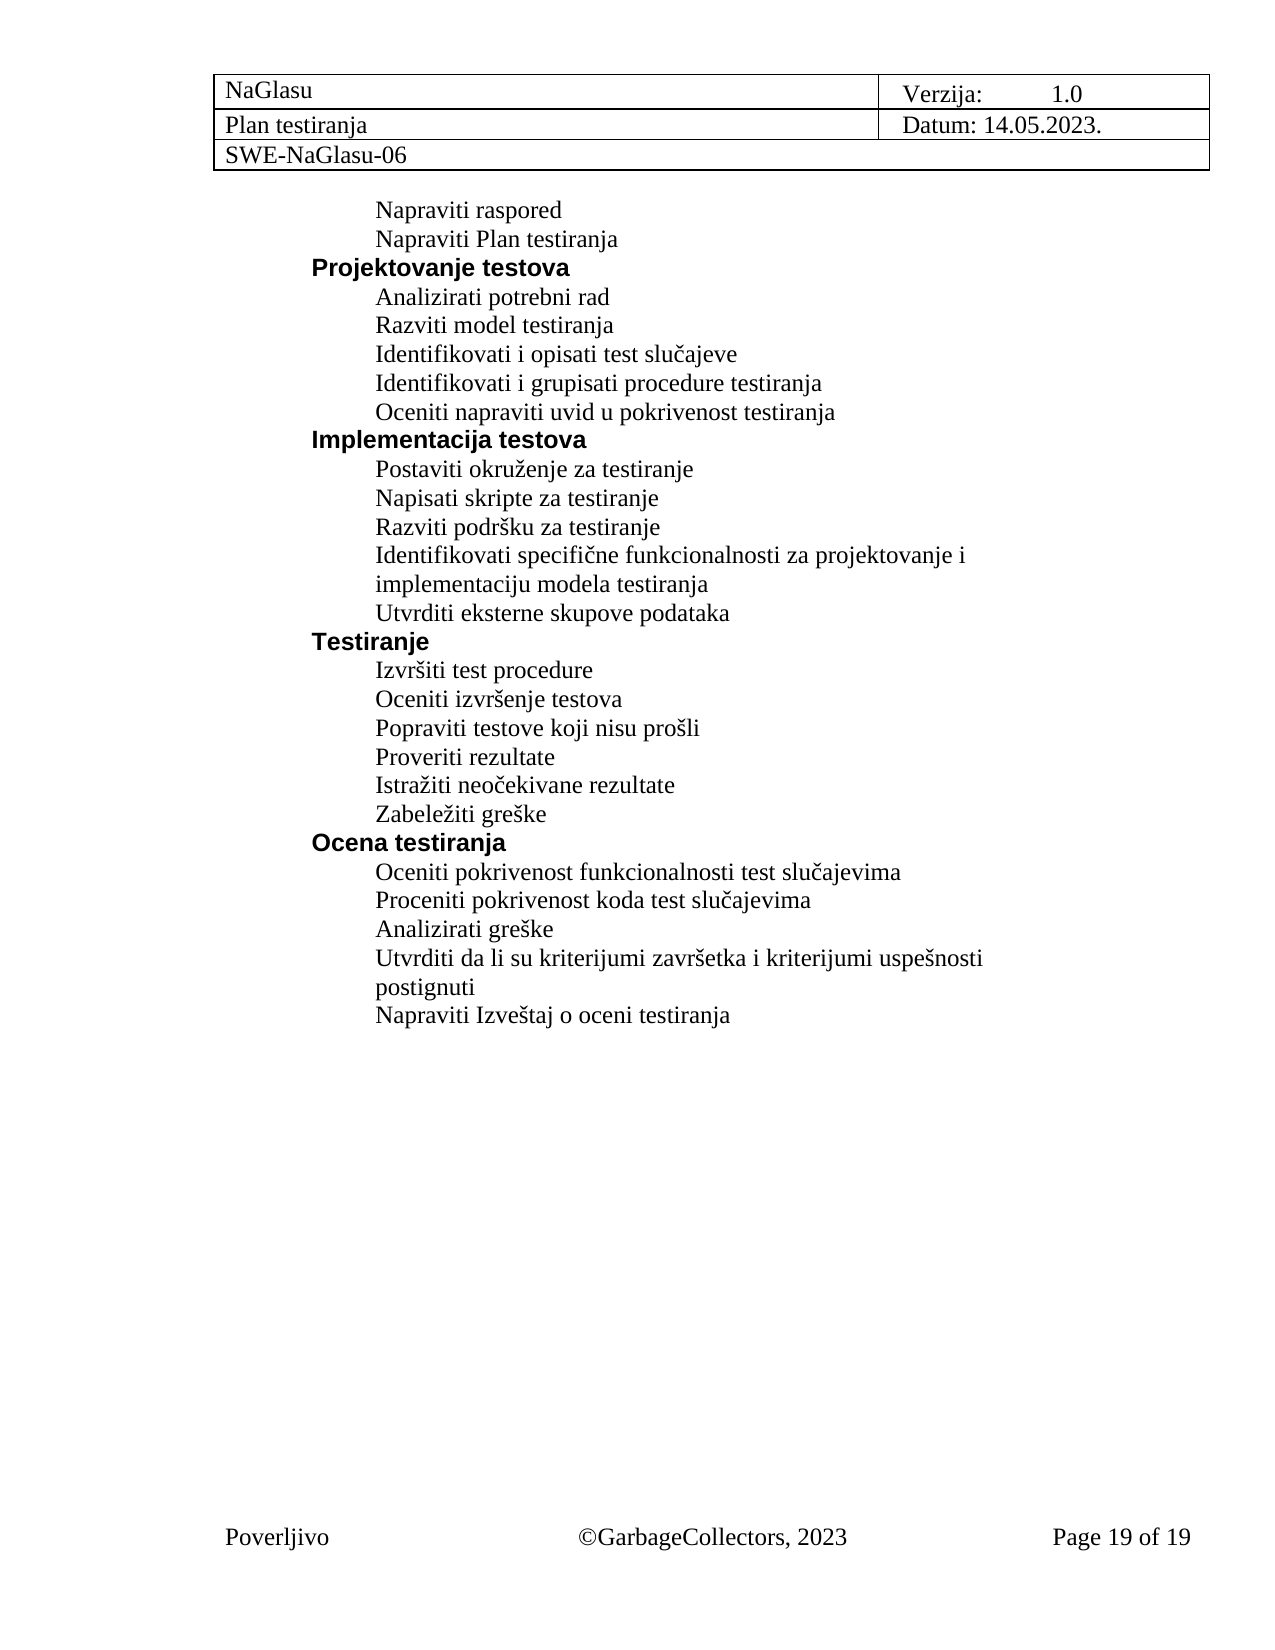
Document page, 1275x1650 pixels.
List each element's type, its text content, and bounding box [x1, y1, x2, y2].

table_cell Projektovanje testova [300, 253, 1020, 282]
table_cell Proceniti pokrivenost koda test slučajevima [300, 885, 1020, 914]
table_cell Napraviti Izveštaj o oceni testiranja [300, 1000, 1020, 1029]
table_cell Oceniti pokrivenost funkcionalnosti test slučajevima [300, 857, 1020, 885]
table_cell Izvršiti test procedure [300, 655, 1020, 684]
table_cell Utvrditi eksterne skupove podataka [300, 598, 1020, 627]
table_cell Napisati skripte za testiranje [300, 483, 1020, 512]
table_cell Analizirati potrebni rad [300, 282, 1020, 310]
table_cell Razviti podršku za testiranje [300, 512, 1020, 540]
table_cell Utvrditi da li su kriterijumi završetka i kriterijumi uspešnosti postignuti [300, 943, 1020, 1000]
table_cell Implementacija testova [300, 425, 1020, 454]
table_cell Identifikovati i grupisati procedure testiranja [300, 368, 1020, 397]
table_cell Oceniti izvršenje testova [300, 684, 1020, 713]
table_cell Zabeležiti greške [300, 799, 1020, 828]
table_cell Proveriti rezultate [300, 742, 1020, 770]
table_cell Napraviti raspored [300, 195, 1020, 224]
table_cell Postaviti okruženje za testiranje [300, 454, 1020, 483]
table_cell Oceniti napraviti uvid u pokrivenost testiranja [300, 397, 1020, 425]
table_cell Razviti model testiranja [300, 310, 1020, 339]
table_cell Istražiti neočekivane rezultate [300, 770, 1020, 799]
table_cell Popraviti testove koji nisu prošli [300, 713, 1020, 742]
table_cell Testiranje [300, 627, 1020, 655]
table_cell Napraviti Plan testiranja [300, 224, 1020, 253]
table_cell Ocena testiranja [300, 828, 1020, 857]
table_cell Analizirati greške [300, 914, 1020, 943]
table_cell Identifikovati i opisati test slučajeve [300, 339, 1020, 368]
table_cell Identifikovati specifične funkcionalnosti za projektovanje i implementaciju modela testiranja [300, 540, 1020, 598]
